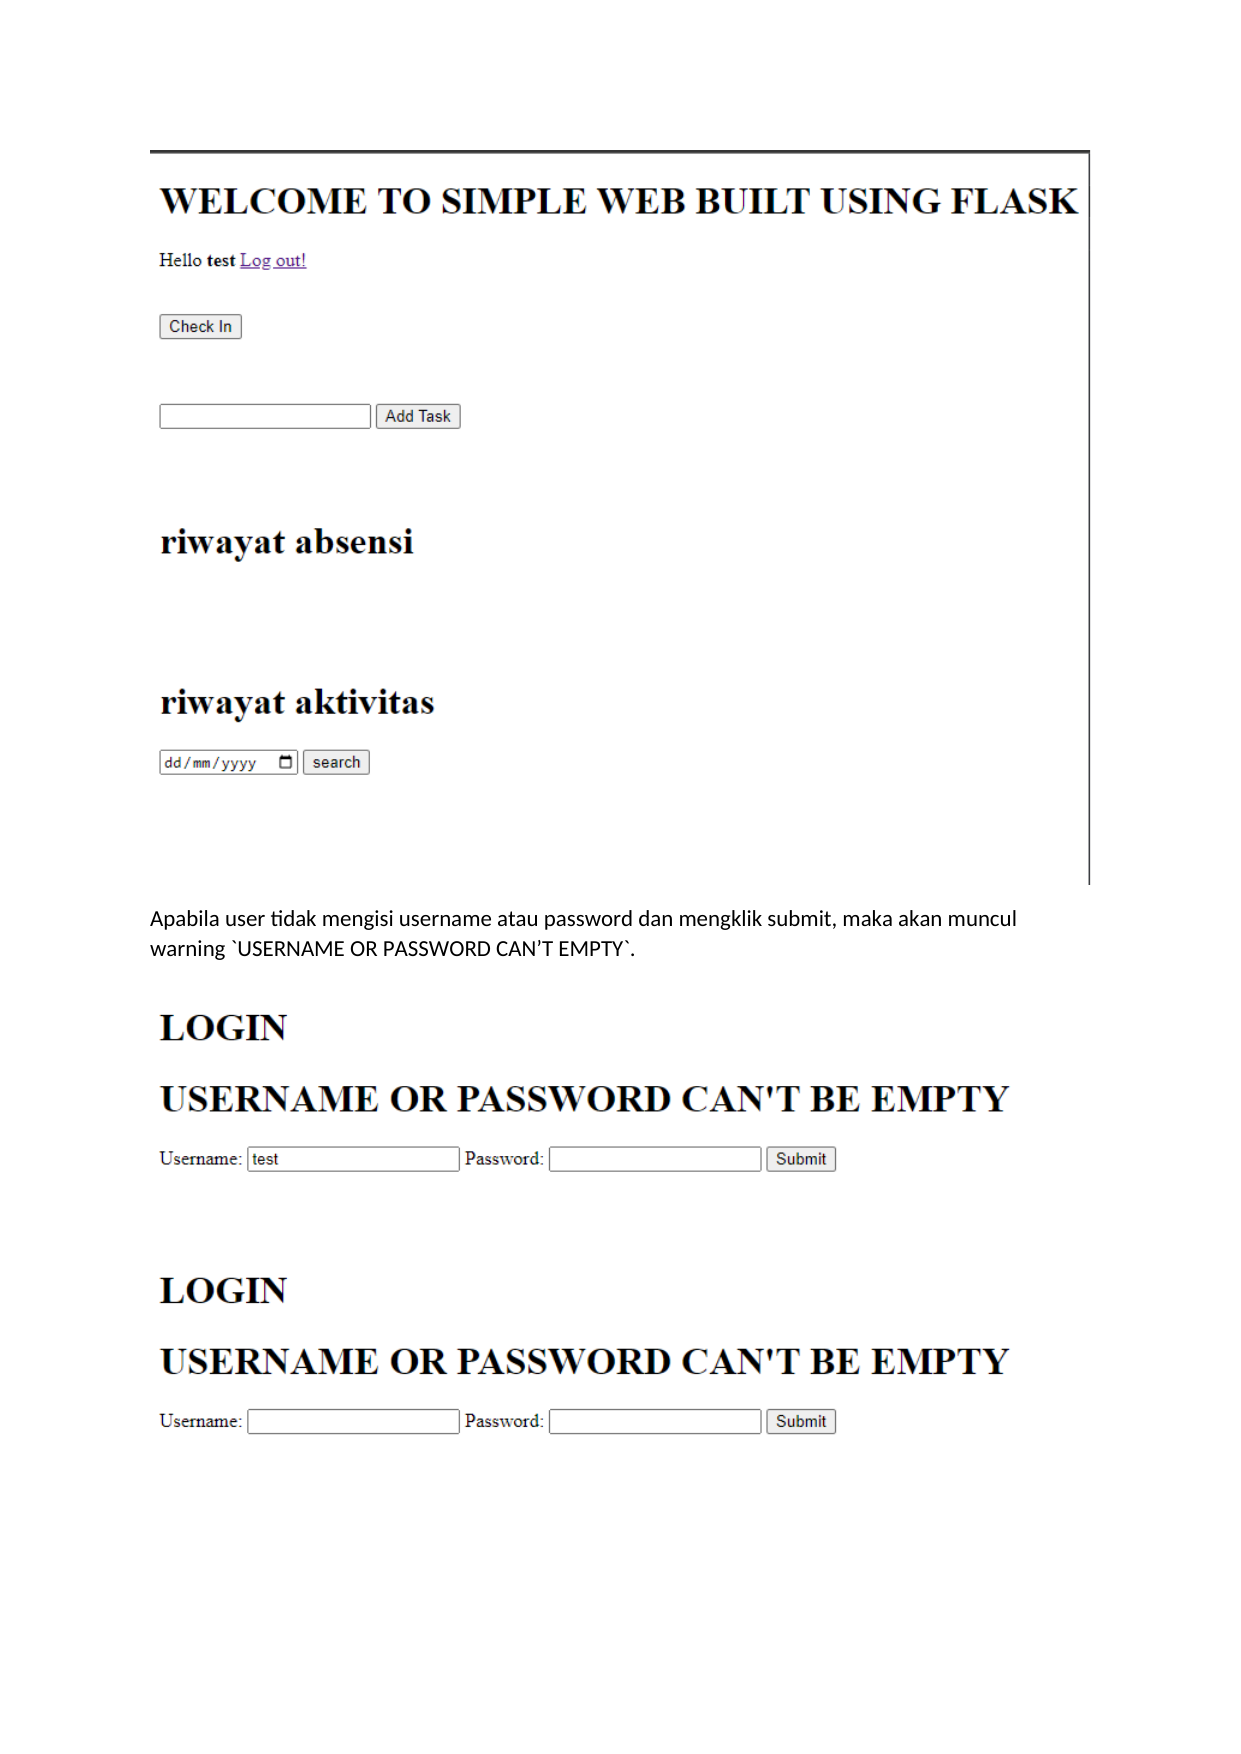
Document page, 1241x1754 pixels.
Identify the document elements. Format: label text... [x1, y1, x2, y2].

picture [150, 980, 1091, 1225]
picture [150, 1243, 1091, 1480]
text Apabila user tidak mengisi username atau password dan mengklik submit, maka akan muncul warning `USERNAME OR PASSWORD CAN’T EMPTY`. [150, 904, 1090, 962]
picture [150, 150, 1091, 885]
